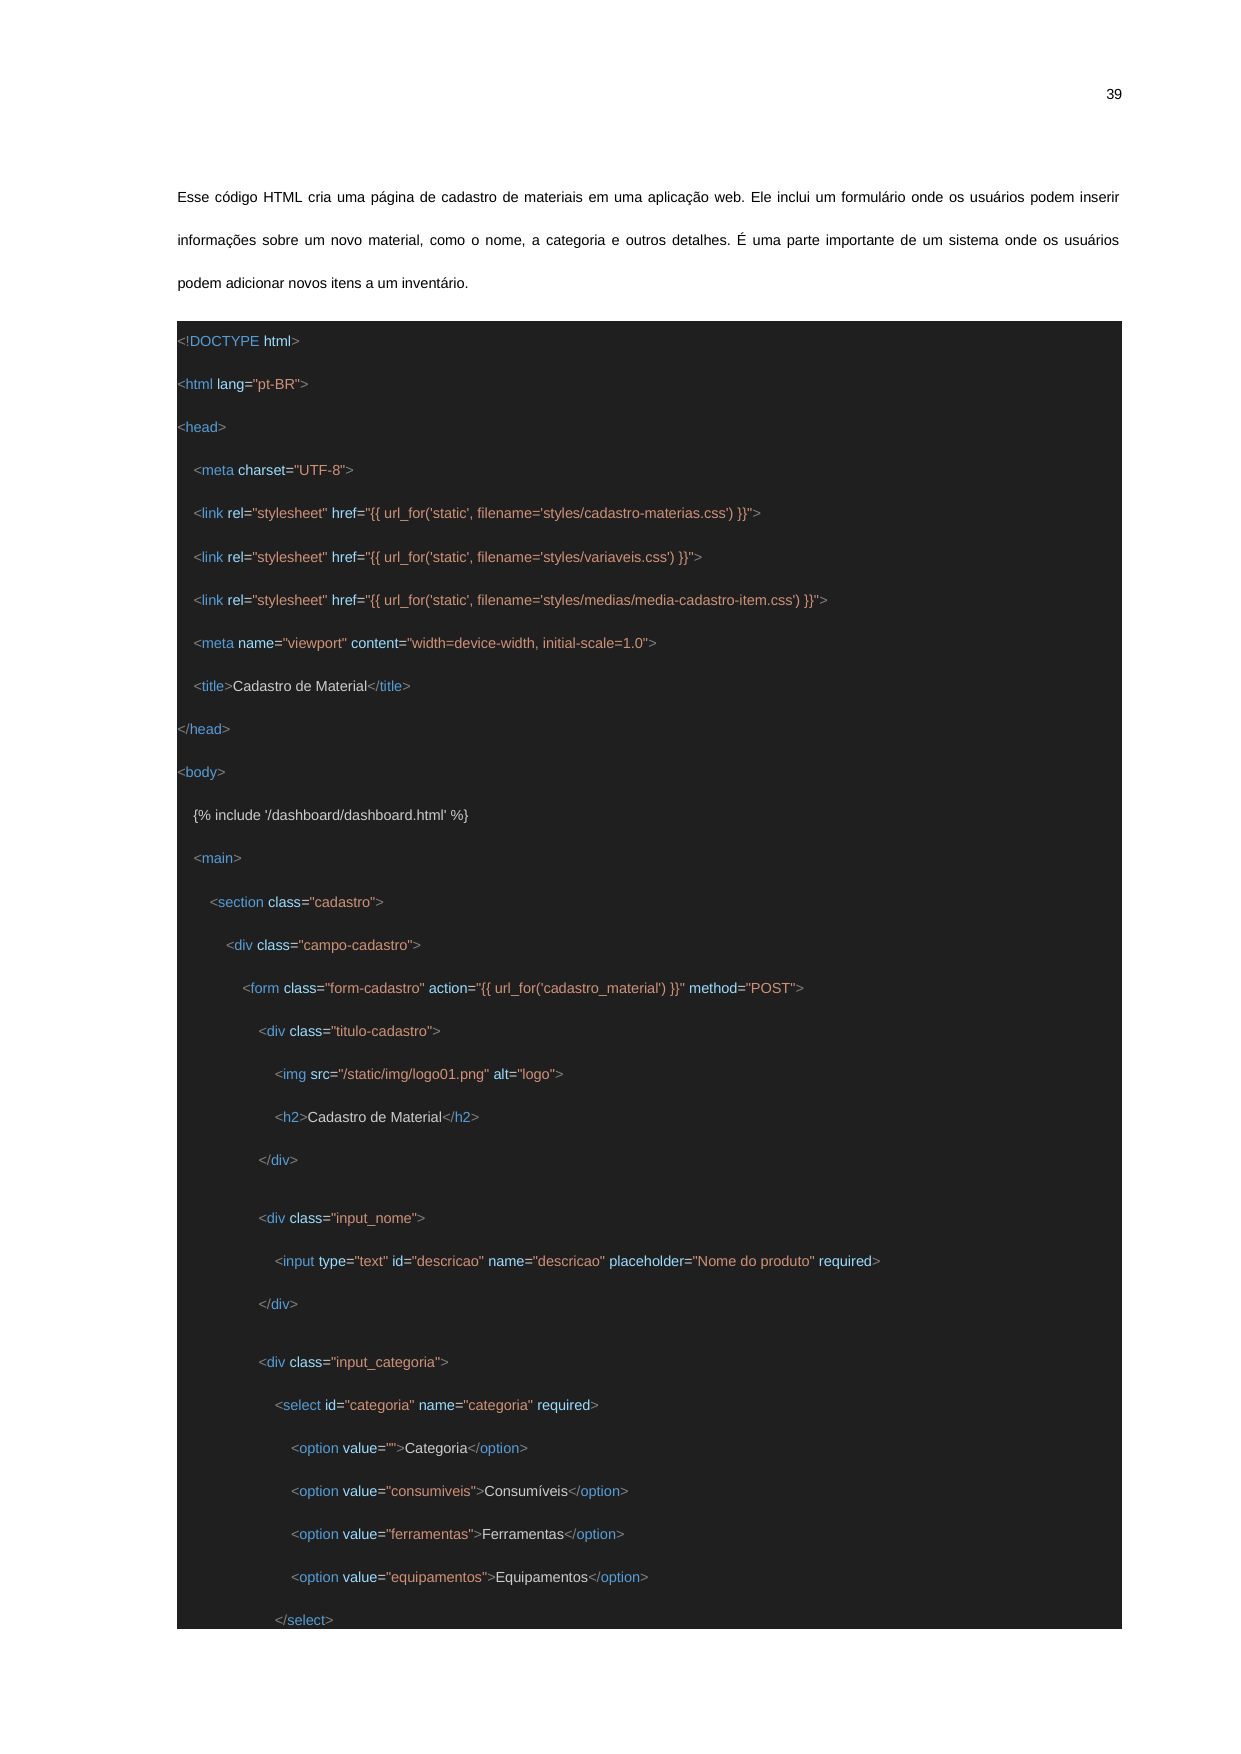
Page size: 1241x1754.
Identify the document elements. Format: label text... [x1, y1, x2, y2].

text {% include '/dashboard/dashboard.html' %} [177, 795, 1122, 824]
text </head> [177, 709, 1122, 738]
text <option value="equipamentos">Equipamentos</option> [177, 1557, 1122, 1586]
text <option value="consumiveis">Consumíveis</option> [177, 1471, 1122, 1500]
text <link rel="stylesheet" href="{{ url_for('static', filename='styles/cadastro-materias.css') }}"> [177, 493, 1122, 522]
text <link rel="stylesheet" href="{{ url_for('static', filename='styles/medias/media-cadastro-item.css') }}"> [177, 580, 1122, 608]
text <h2>Cadastro de Material</h2> [177, 1097, 1122, 1126]
text <select id="categoria" name="categoria" required> [177, 1385, 1122, 1413]
text <title>Cadastro de Material</title> [177, 666, 1122, 695]
text <div class="input_nome"> [177, 1198, 1122, 1227]
text <link rel="stylesheet" href="{{ url_for('static', filename='styles/variaveis.css') }}"> [177, 537, 1122, 565]
text <div class="campo-cadastro"> [177, 925, 1122, 953]
text <input type="text" id="descricao" name="descricao" placeholder="Nome do produto" required> [177, 1241, 1122, 1270]
text <!DOCTYPE html> [177, 321, 1122, 350]
text <meta charset="UTF-8"> [177, 450, 1122, 479]
text <option value="">Categoria</option> [177, 1428, 1122, 1457]
text <meta name="viewport" content="width=device-width, initial-scale=1.0"> [177, 623, 1122, 652]
text Esse código HTML cria uma página de cadastro de materiais em uma aplicação web. Ele inclui um formulário onde os usuários podem inserir informações sobre um novo material, como o nome, a categoria e outros detalhes. É uma parte importante de um sistema onde os usuários podem adicionar novos itens a um inventário. [177, 177, 1122, 292]
text <body> [177, 752, 1122, 781]
text <head> [177, 407, 1122, 436]
text <div class="input_categoria"> [177, 1342, 1122, 1370]
text <div class="titulo-cadastro"> [177, 1011, 1122, 1040]
text </div> [177, 1284, 1122, 1313]
text </div> [177, 1140, 1122, 1169]
text <html lang="pt-BR"> [177, 364, 1122, 393]
text <section class="cadastro"> [177, 882, 1122, 910]
text <img src="/static/img/logo01.png" alt="logo"> [177, 1054, 1122, 1083]
text <option value="ferramentas">Ferramentas</option> [177, 1514, 1122, 1543]
text </select> [177, 1600, 1122, 1629]
text <form class="form-cadastro" action="{{ url_for('cadastro_material') }}" method="POST"> [177, 968, 1122, 997]
text <main> [177, 838, 1122, 867]
